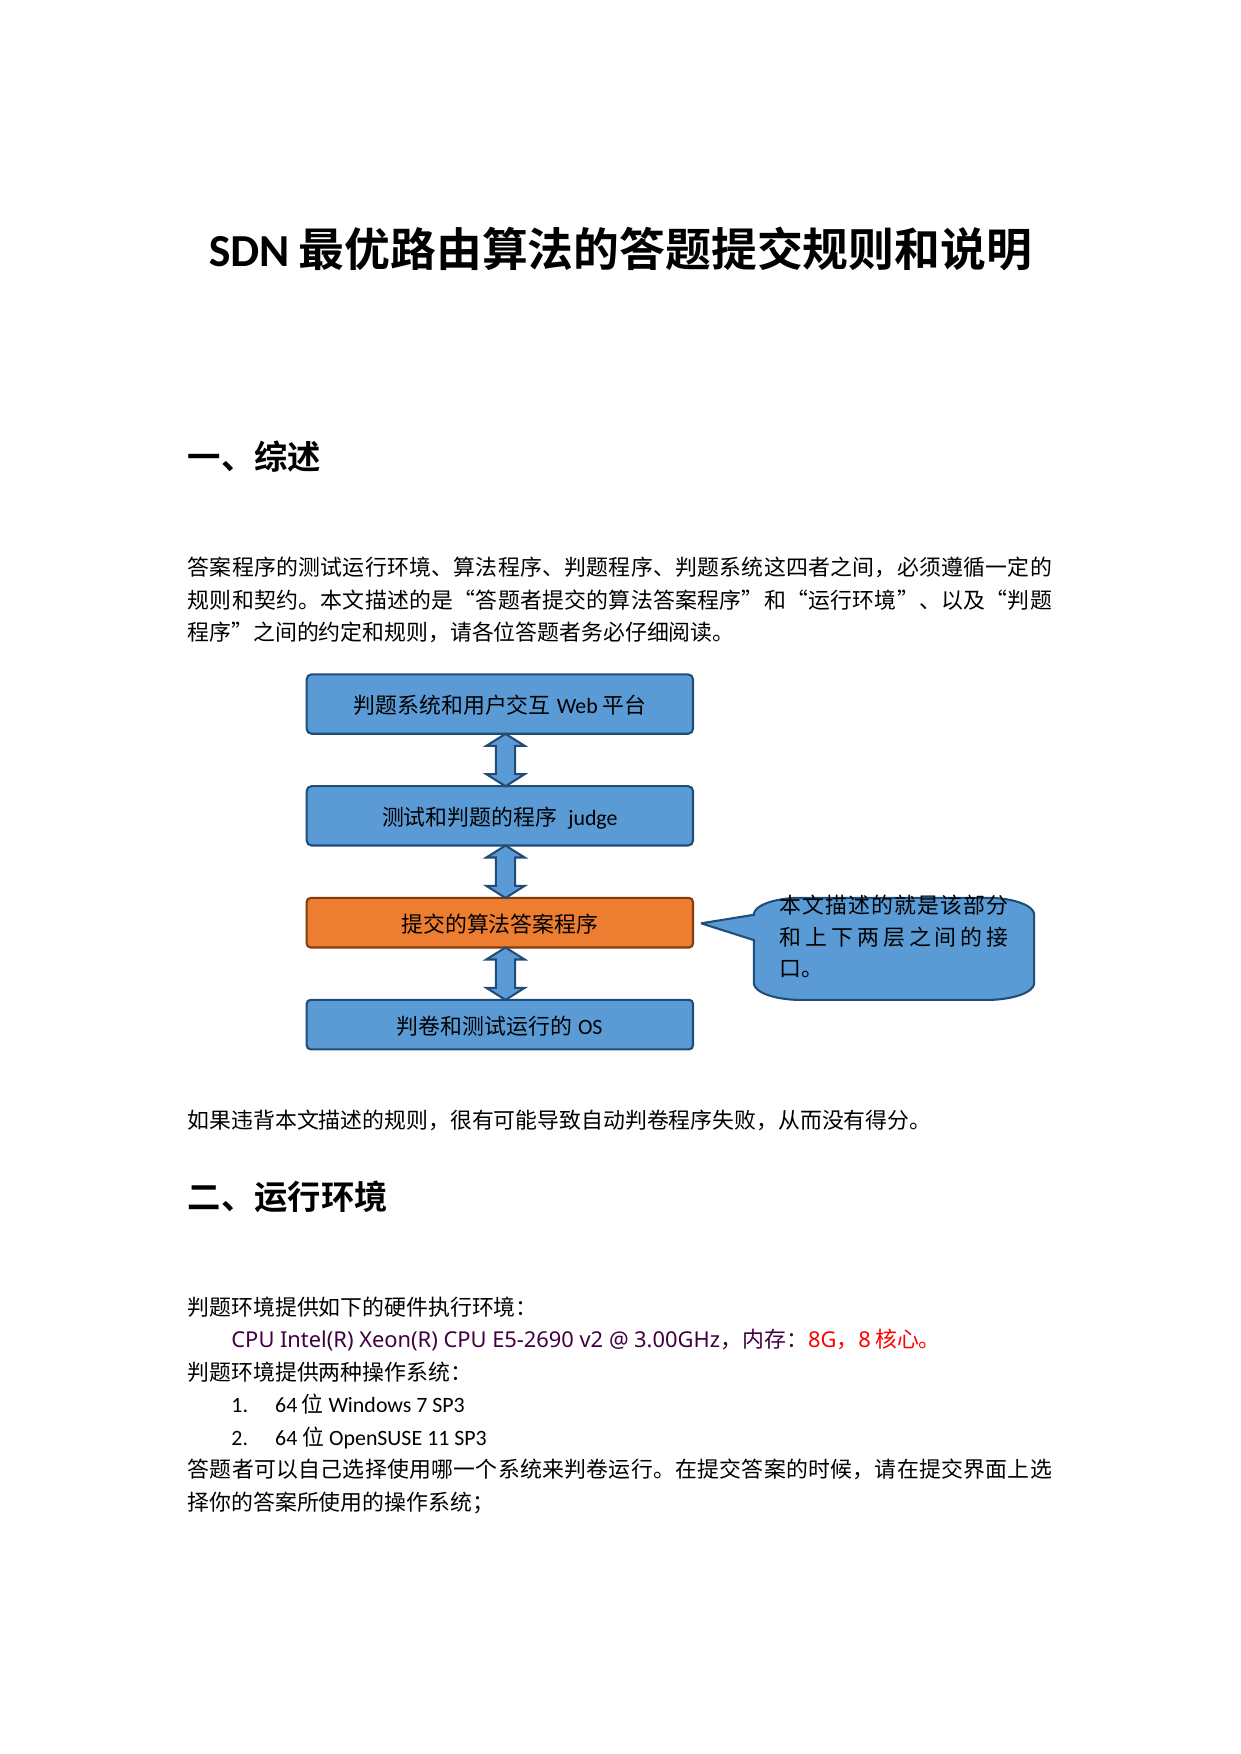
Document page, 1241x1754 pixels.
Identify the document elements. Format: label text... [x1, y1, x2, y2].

text CPU Intel(R) Xeon(R) CPU E5-2690 v2 @ 3.00GHz，内存：8G，8核心。 [231, 1322, 1053, 1354]
text 如果违背本文描述的规则，很有可能导致自动判卷程序失败，从而没有得分。 [187, 1102, 1053, 1135]
subtitle 二、运行环境 [187, 1162, 1053, 1227]
text 答题者可以自己选择使用哪一个系统来判卷运行。在提交答案的时候，请在提交界面上选择你的答案所使用的操作系统； [187, 1452, 1053, 1517]
subtitle SDN最优路由算法的答题提交规则和说明 [187, 197, 1053, 295]
text 判题环境提供两种操作系统： [187, 1354, 1053, 1387]
list 64 位 OpenSUSE 11 SP3 [231, 1419, 1053, 1452]
list 64位 Windows 7 SP3 [231, 1387, 1053, 1419]
text 答案程序的测试运行环境、算法程序、判题程序、判题系统这四者之间，必须遵循一定的规则和契约。本文描述的是“答题者提交的算法答案程序”和“运行环境”、以及“判题程序”之间的约定和规则，请各位答题者务必仔细阅读。 [187, 550, 1053, 647]
subtitle 一、综述 [187, 423, 1053, 488]
text 判题环境提供如下的硬件执行环境： [187, 1289, 1053, 1322]
